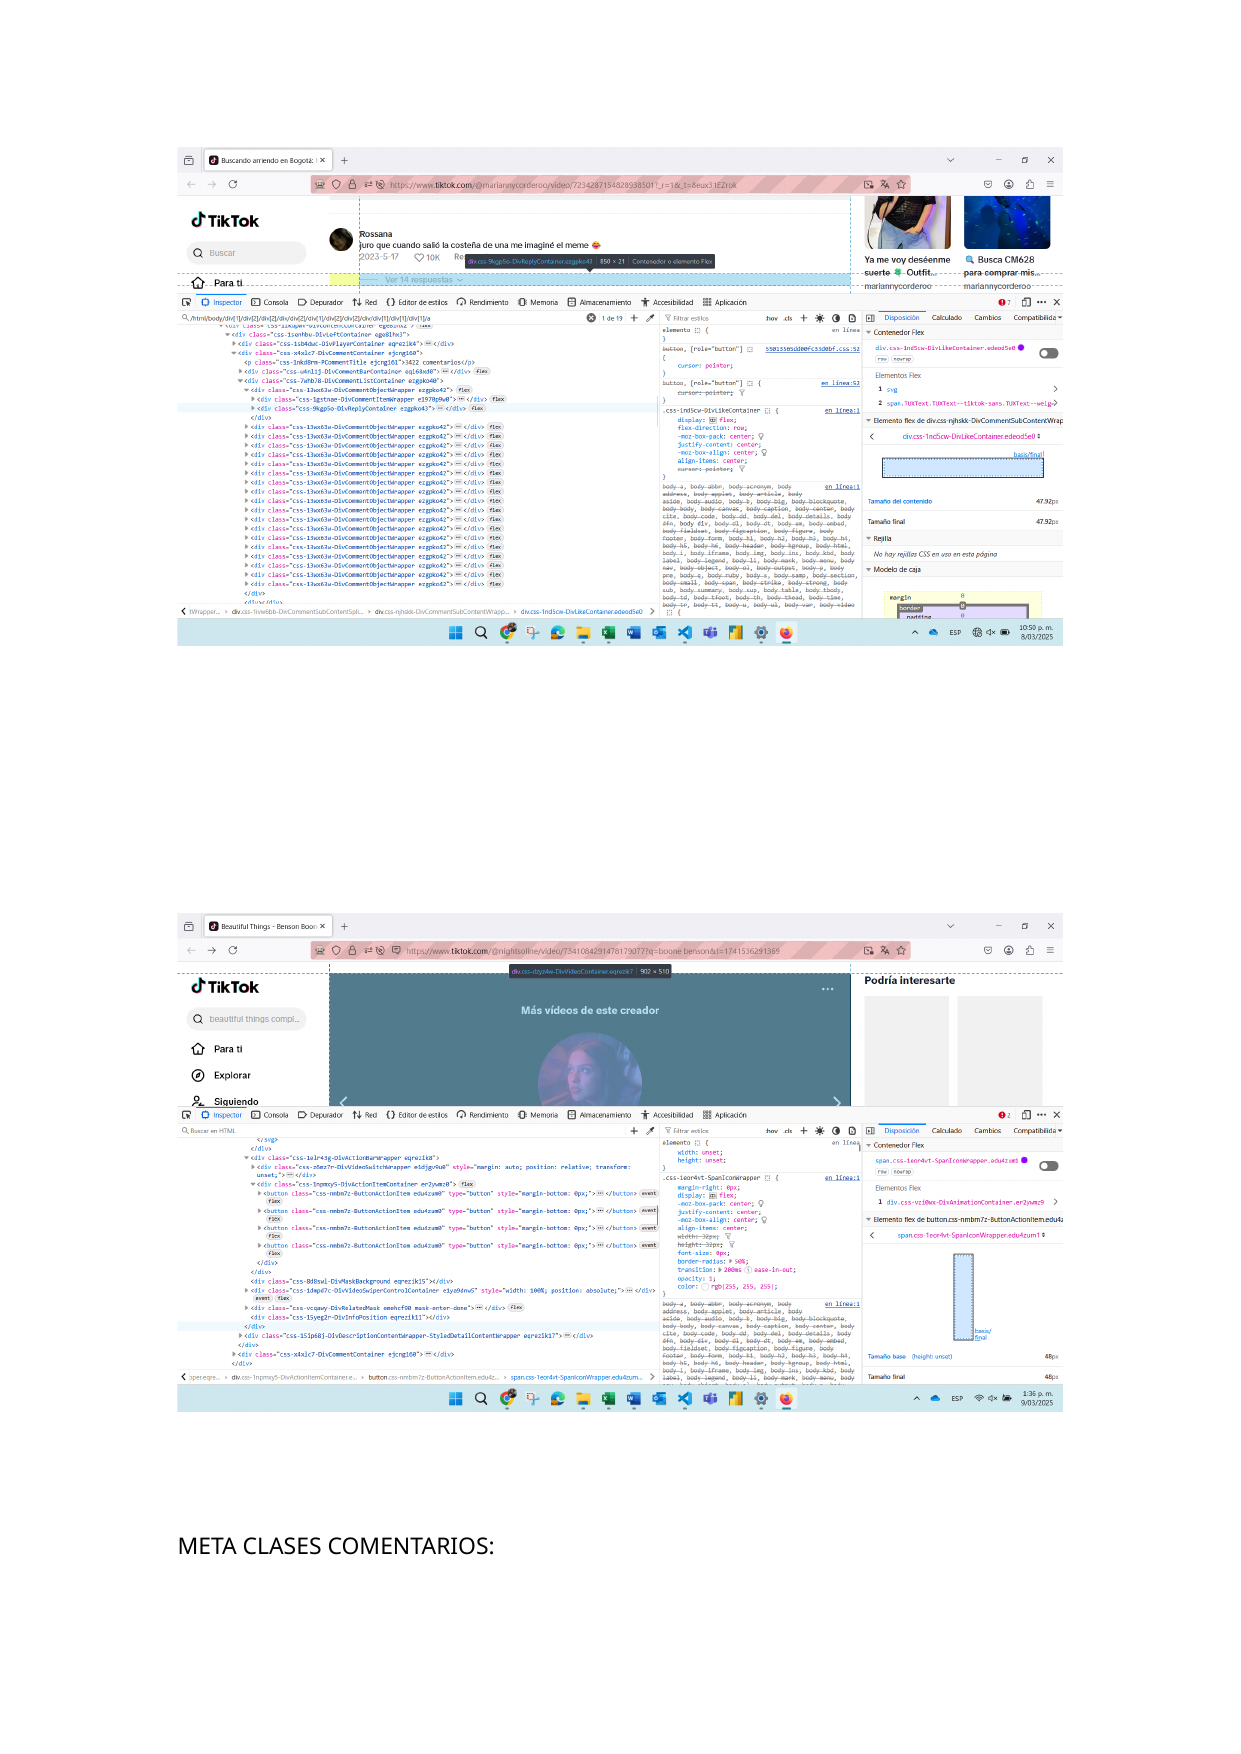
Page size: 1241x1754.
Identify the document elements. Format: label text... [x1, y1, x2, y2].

picture [177, 913, 1063, 1412]
text META CLASES COMENTARIOS: [177, 1530, 1063, 1561]
picture [177, 147, 1063, 646]
